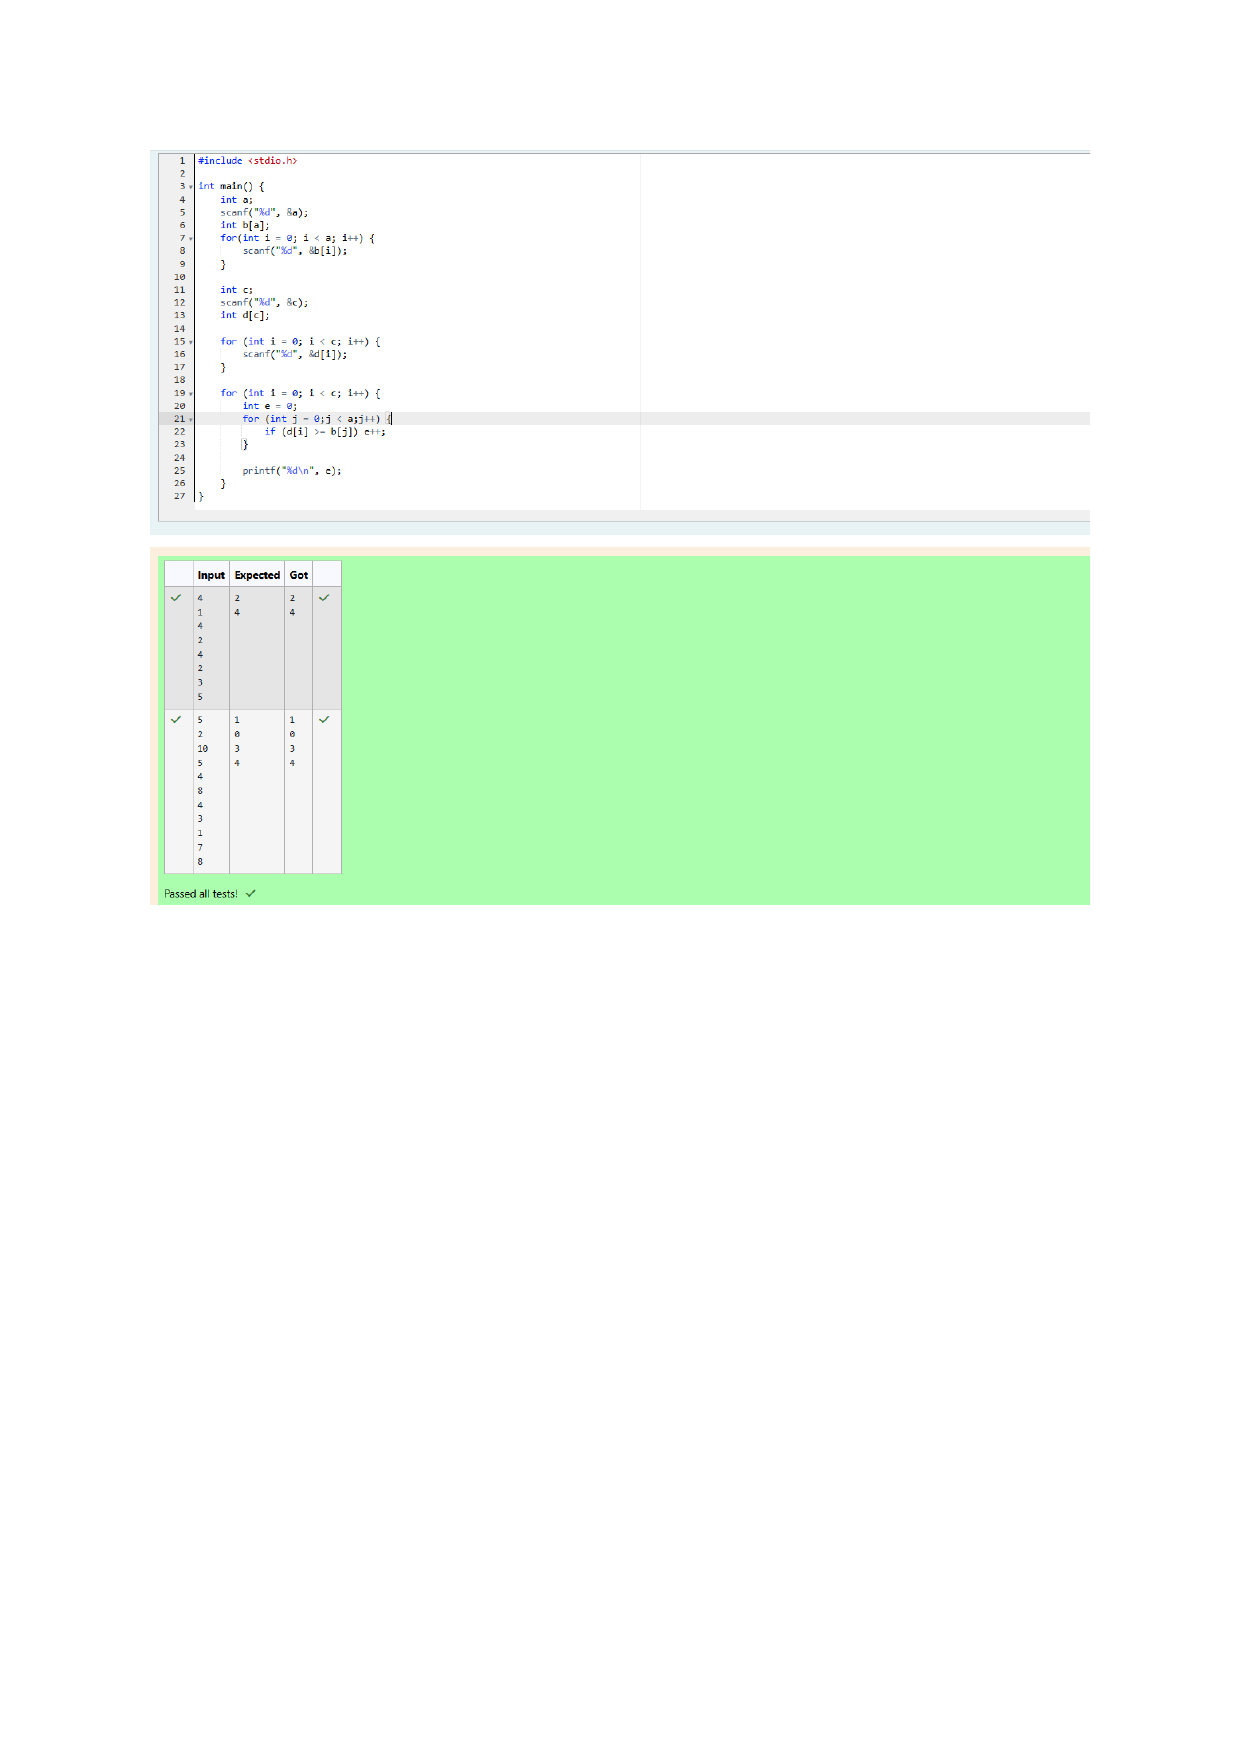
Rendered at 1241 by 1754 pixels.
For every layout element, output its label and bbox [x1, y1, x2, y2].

picture [150, 150, 1091, 905]
